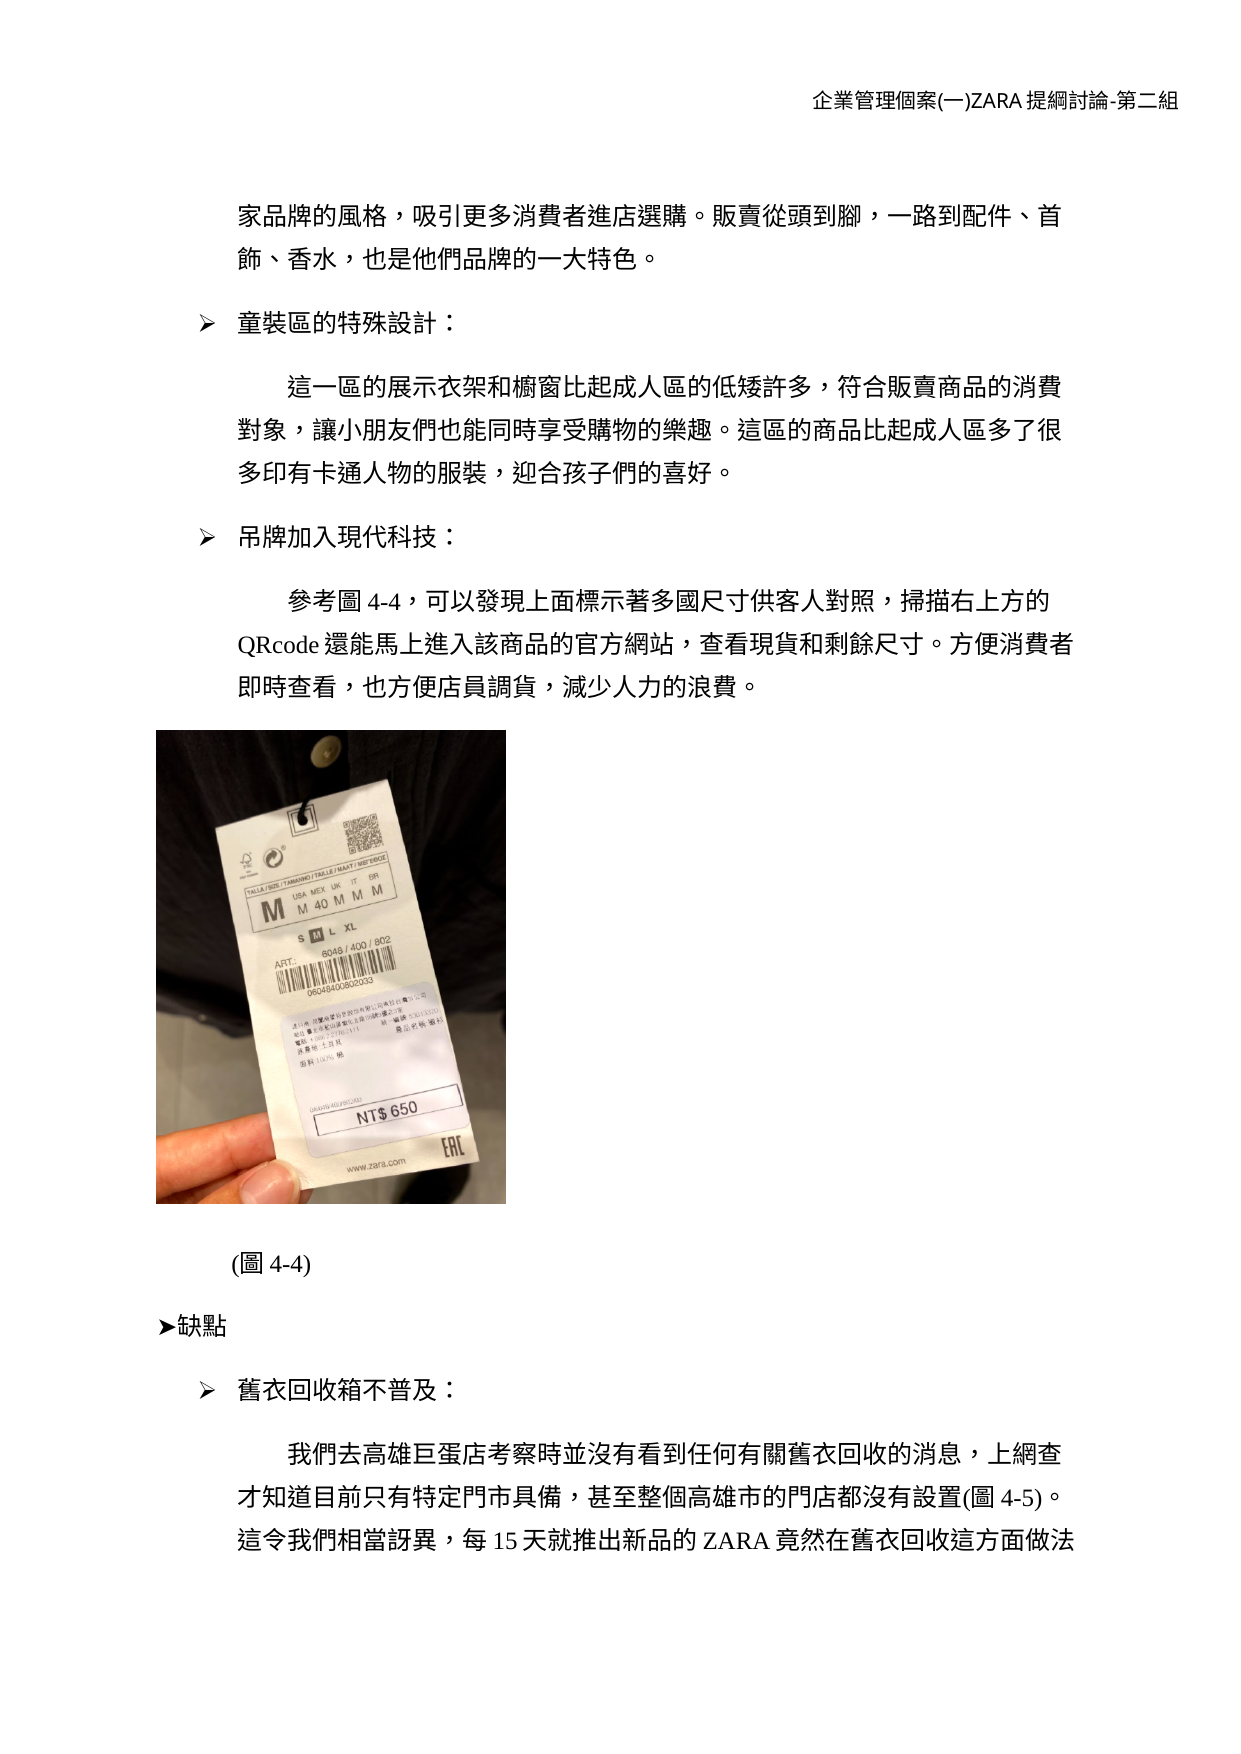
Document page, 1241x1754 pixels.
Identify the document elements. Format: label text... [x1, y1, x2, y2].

list 參考圖4-4，可以發現上面標示著多國尺寸供客人對照，掃描右上方的QRcode還能馬上進入該商品的官方網站，查看現貨和剩餘尺寸。方便消費者即時查看，也方便店員調貨，減少人力的浪費。 [237, 580, 1084, 704]
list 舊衣回收箱不普及： [217, 1370, 1084, 1407]
text ➤缺點 [156, 1306, 1084, 1344]
text (圖4-4) [156, 1242, 1084, 1280]
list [237, 196, 1084, 277]
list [237, 1434, 1084, 1557]
picture [156, 730, 506, 1204]
list 吊牌加入現代科技： [217, 517, 1084, 554]
list 童裝區的特殊設計： [217, 303, 1084, 340]
list 這一區的展示衣架和櫥窗比起成人區的低矮許多，符合販賣商品的消費對象，讓小朋友們也能同時享受購物的樂趣。這區的商品比起成人區多了很多印有卡通人物的服裝，迎合孩子們的喜好。 [237, 367, 1084, 490]
